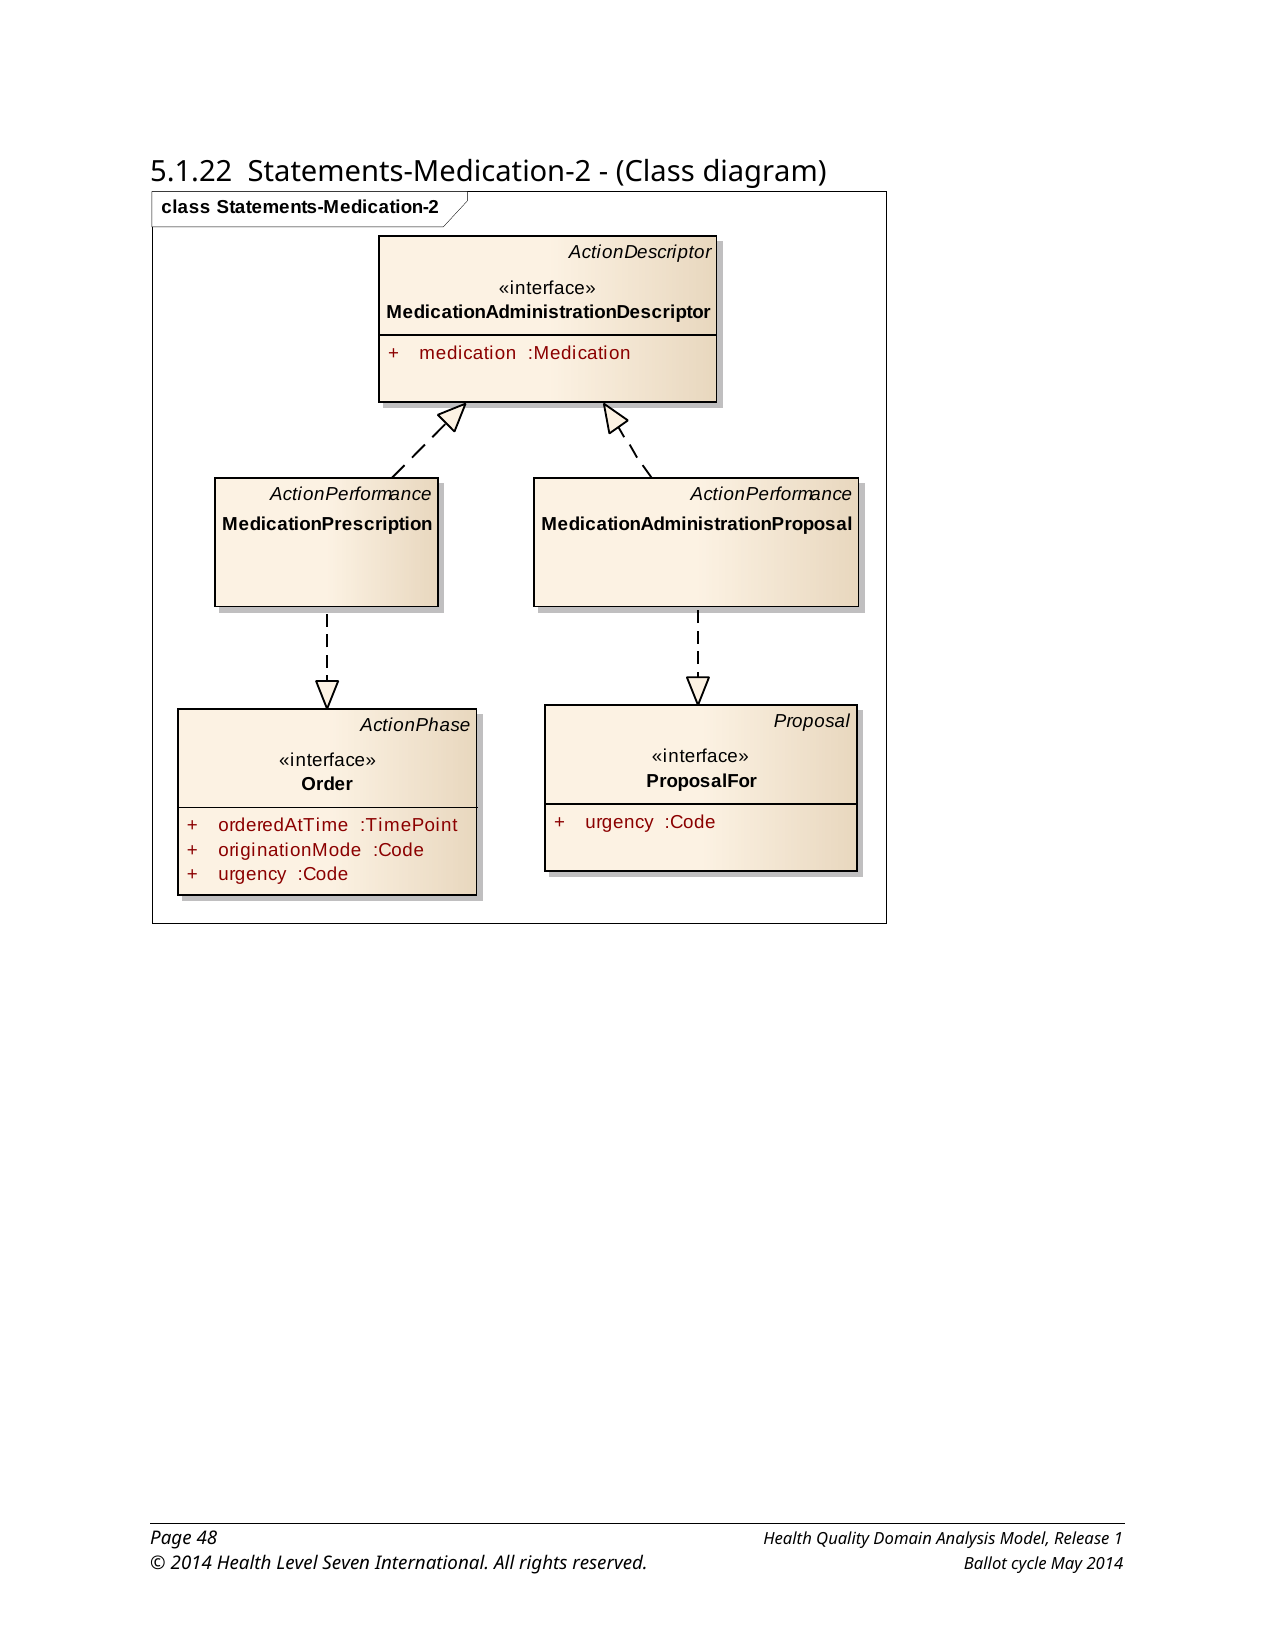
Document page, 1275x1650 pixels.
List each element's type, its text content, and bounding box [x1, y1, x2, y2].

subtitle Statements-Medication-2 - (Class diagram) [150, 150, 1125, 190]
